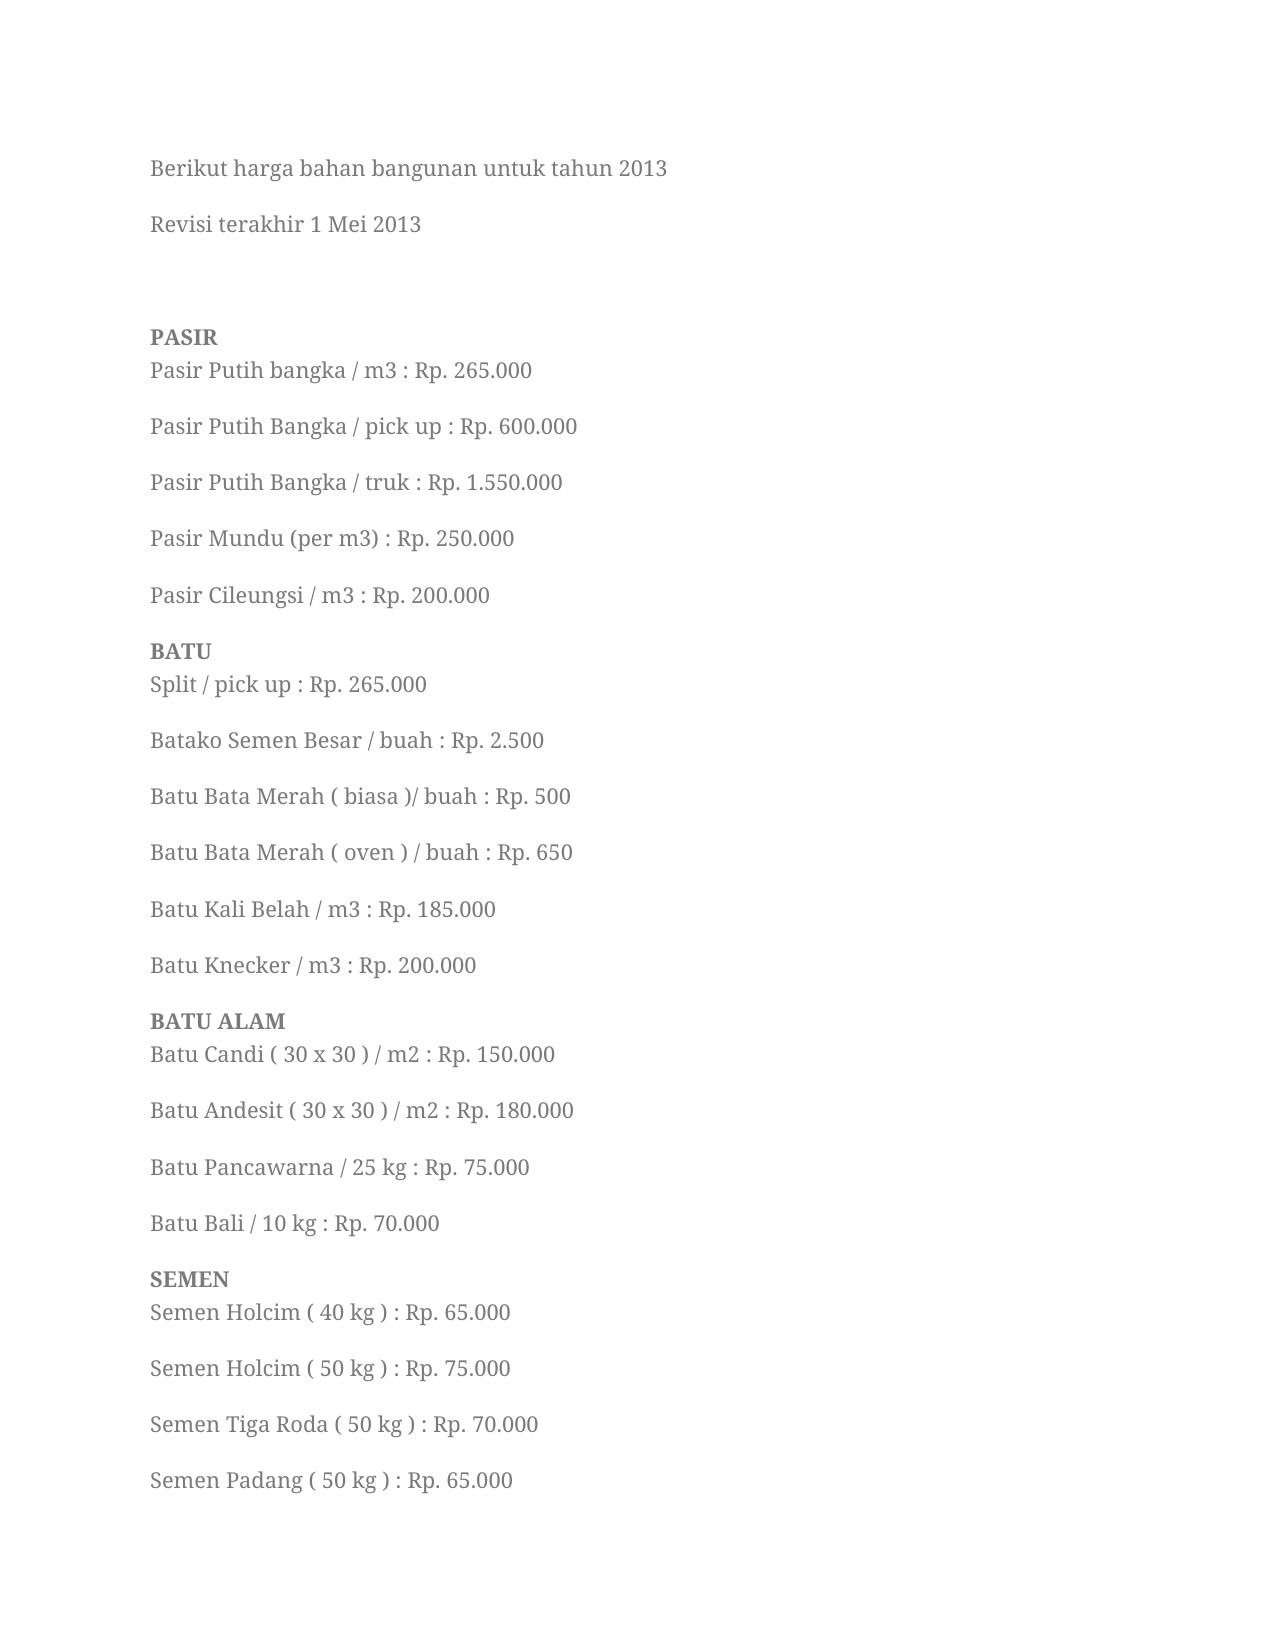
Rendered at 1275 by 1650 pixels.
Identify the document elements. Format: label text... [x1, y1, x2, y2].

text Berikut harga bahan bangunan untuk tahun 2013 [150, 150, 1125, 183]
text Pasir Cileungsi / m3 : Rp. 200.000 [150, 577, 1125, 609]
text Semen Holcim ( 40 kg ) : Rp. 65.000 [150, 1294, 1125, 1327]
text Revisi terakhir 1 Mei 2013 [150, 206, 1125, 239]
text Semen Holcim ( 50 kg ) : Rp. 75.000 [150, 1350, 1125, 1383]
text Batu Bata Merah ( oven ) / buah : Rp. 650 [150, 834, 1125, 867]
text Pasir Putih Bangka / pick up : Rp. 600.000 [150, 408, 1125, 441]
text Pasir Putih Bangka / truk : Rp. 1.550.000 [150, 464, 1125, 497]
text Semen Tiga Roda ( 50 kg ) : Rp. 70.000 [150, 1406, 1125, 1439]
text Batako Semen Besar / buah : Rp. 2.500 [150, 722, 1125, 755]
text Batu Kali Belah / m3 : Rp. 185.000 [150, 891, 1125, 923]
text BATU ALAM [150, 1003, 1125, 1036]
text BATU [150, 633, 1125, 666]
text PASIR [150, 319, 1125, 352]
text Split / pick up : Rp. 265.000 [150, 666, 1125, 698]
text SEMEN [150, 1261, 1125, 1294]
text Batu Bata Merah ( biasa )/ buah : Rp. 500 [150, 778, 1125, 811]
text Batu Candi ( 30 x 30 ) / m2 : Rp. 150.000 [150, 1036, 1125, 1069]
text Batu Andesit ( 30 x 30 ) / m2 : Rp. 180.000 [150, 1092, 1125, 1125]
text Semen Padang ( 50 kg ) : Rp. 65.000 [150, 1462, 1125, 1495]
text Batu Knecker / m3 : Rp. 200.000 [150, 947, 1125, 980]
text Pasir Mundu (per m3) : Rp. 250.000 [150, 520, 1125, 553]
text Batu Bali / 10 kg : Rp. 70.000 [150, 1205, 1125, 1237]
text Pasir Putih bangka / m3 : Rp. 265.000 [150, 352, 1125, 384]
text Batu Pancawarna / 25 kg : Rp. 75.000 [150, 1148, 1125, 1181]
